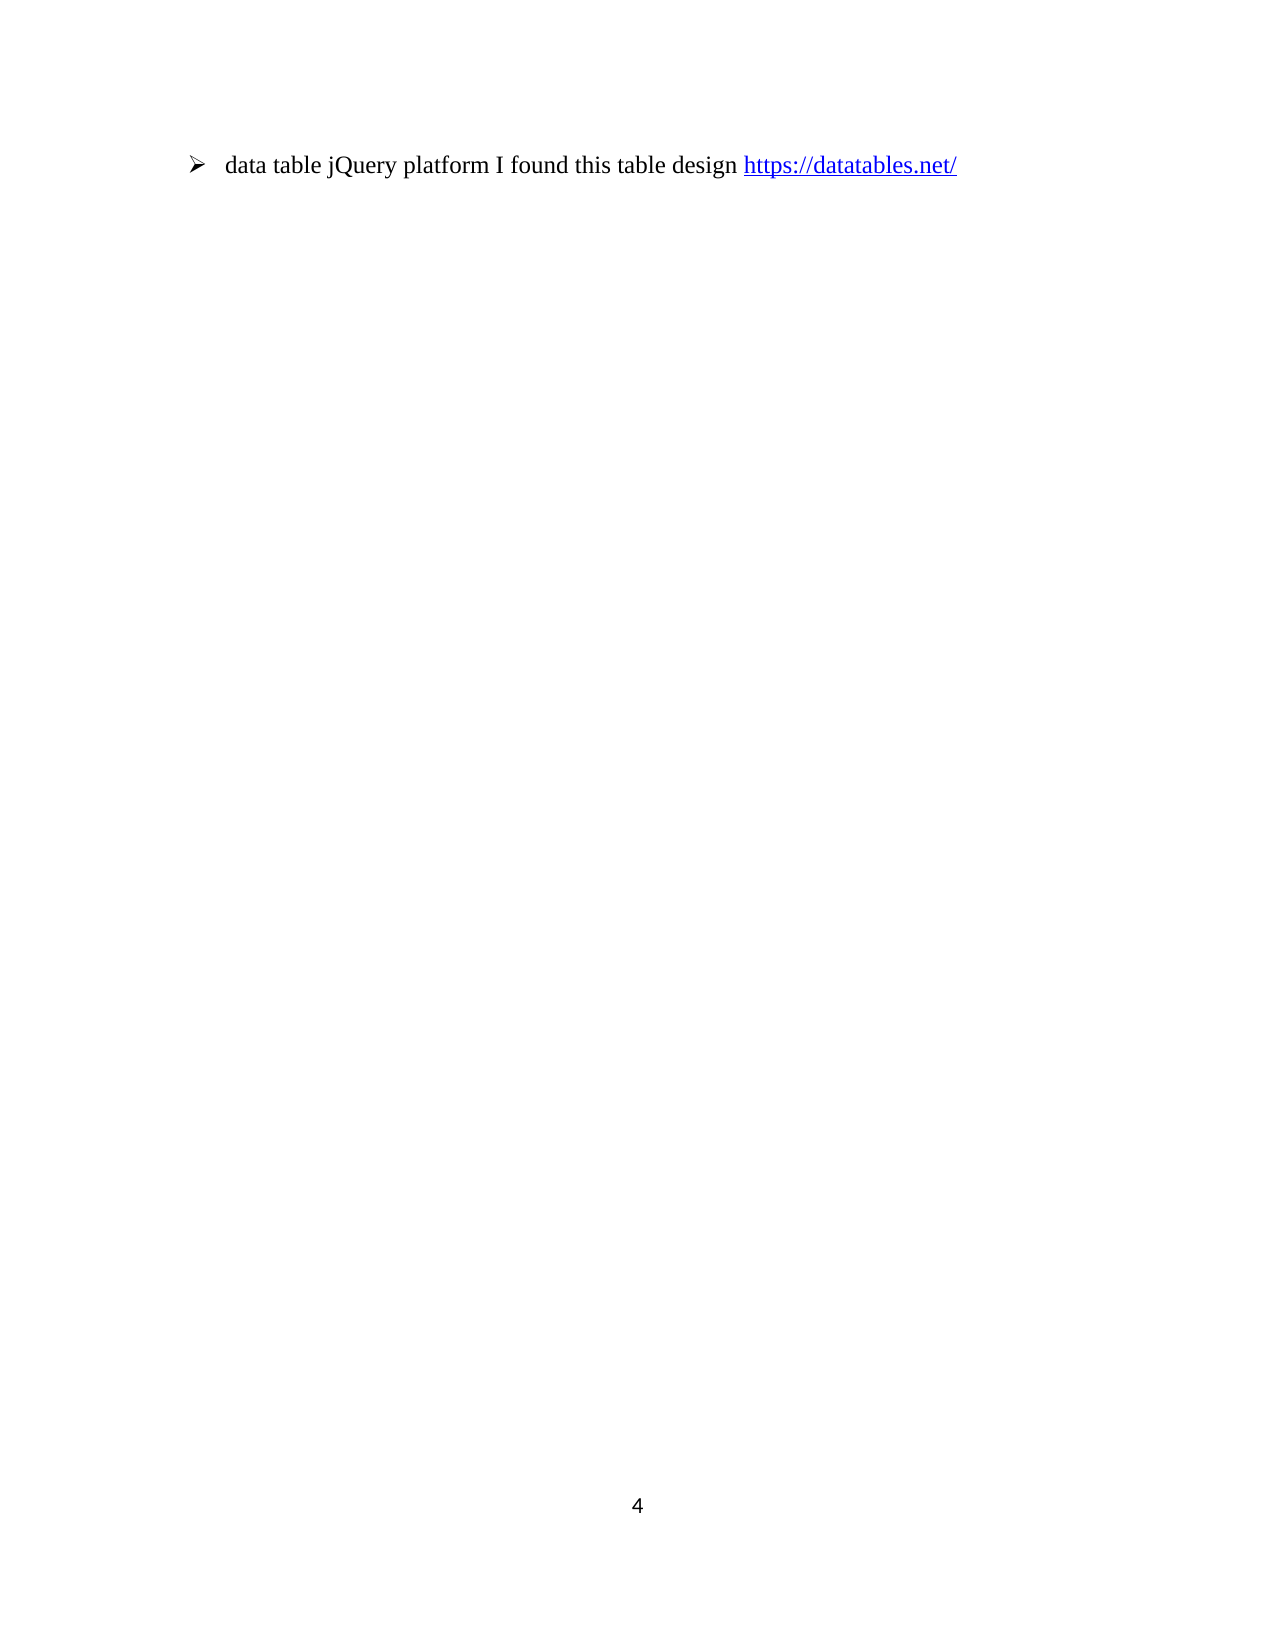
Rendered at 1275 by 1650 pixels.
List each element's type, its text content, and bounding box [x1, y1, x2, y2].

list data table jQuery platform I found this table design https://datatables.net/ [187, 150, 1114, 179]
